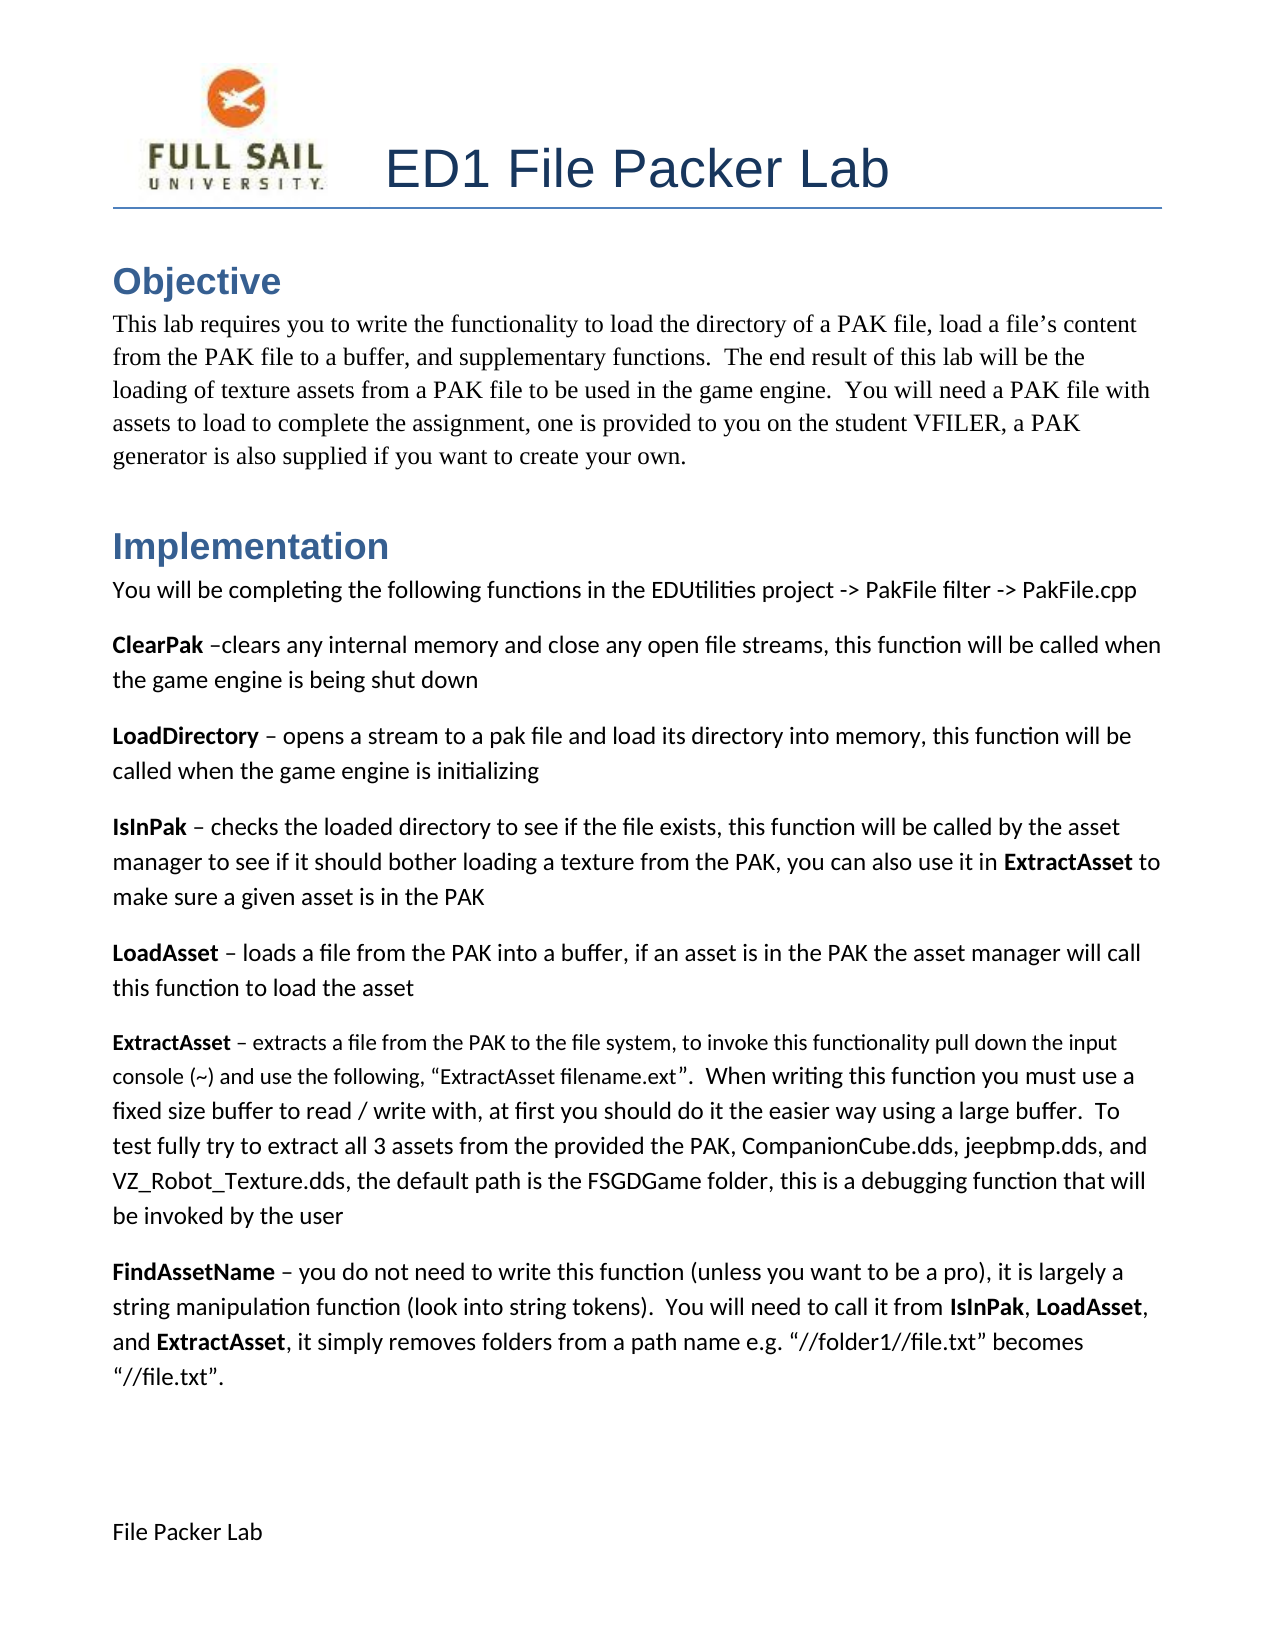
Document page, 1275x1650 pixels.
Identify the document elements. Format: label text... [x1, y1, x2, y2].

picture [101, 63, 372, 207]
subtitle Implementation [112, 524, 1162, 567]
subtitle Objective [112, 259, 1162, 303]
text ExtractAsset – extracts a file from the PAK to the file system, to invoke this functionality pull down the input console (~) and use the following, “ExtractAsset filename.ext”. When writing this function you must use a fixed size buffer to read / write with, at first you should do it the easier way using a large buffer. To test fully try to extract all 3 assets from the provided the PAK, CompanionCube.dds, jeepbmp.dds, and VZ_Robot_Texture.dds, the default path is the FSGDGame folder, this is a debugging function that will be invoked by the user [112, 1028, 1162, 1231]
text ClearPak –clears any internal memory and close any open file streams, this function will be called when the game engine is being shut down [112, 629, 1162, 695]
text LoadAsset – loads a file from the PAK into a buffer, if an asset is in the PAK the asset manager will call this function to load the asset [112, 937, 1162, 1003]
text FindAssetName – you do not need to write this function (unless you want to be a pro), it is largely a string manipulation function (look into string tokens). You will need to call it from IsInPak, LoadAsset, and ExtractAsset, it simply removes folders from a path name e.g. “//folder1//file.txt” becomes “//file.txt”. [112, 1256, 1162, 1392]
text IsInPak – checks the loaded directory to see if the file exists, this function will be called by the asset manager to see if it should bother loading a texture from the PAK, you can also use it in ExtractAsset to make sure a given asset is in the PAK [112, 811, 1162, 912]
text LoadDirectory – opens a stream to a pak file and load its directory into memory, this function will be called when the game engine is initializing [112, 720, 1162, 786]
text You will be completing the following functions in the EDUtilities project -> PakFile filter -> PakFile.cpp [112, 574, 1162, 604]
title ED1 File Packer Lab [372, 137, 1162, 207]
text This lab requires you to write the functionality to load the directory of a PAK file, load a file’s content from the PAK file to a buffer, and supplementary functions. The end result of this lab will be the loading of texture assets from a PAK file to be used in the game engine. You will need a PAK file with assets to load to complete the assignment, one is provided to you on the student VFILER, a PAK generator is also supplied if you want to create your own. [112, 309, 1162, 470]
